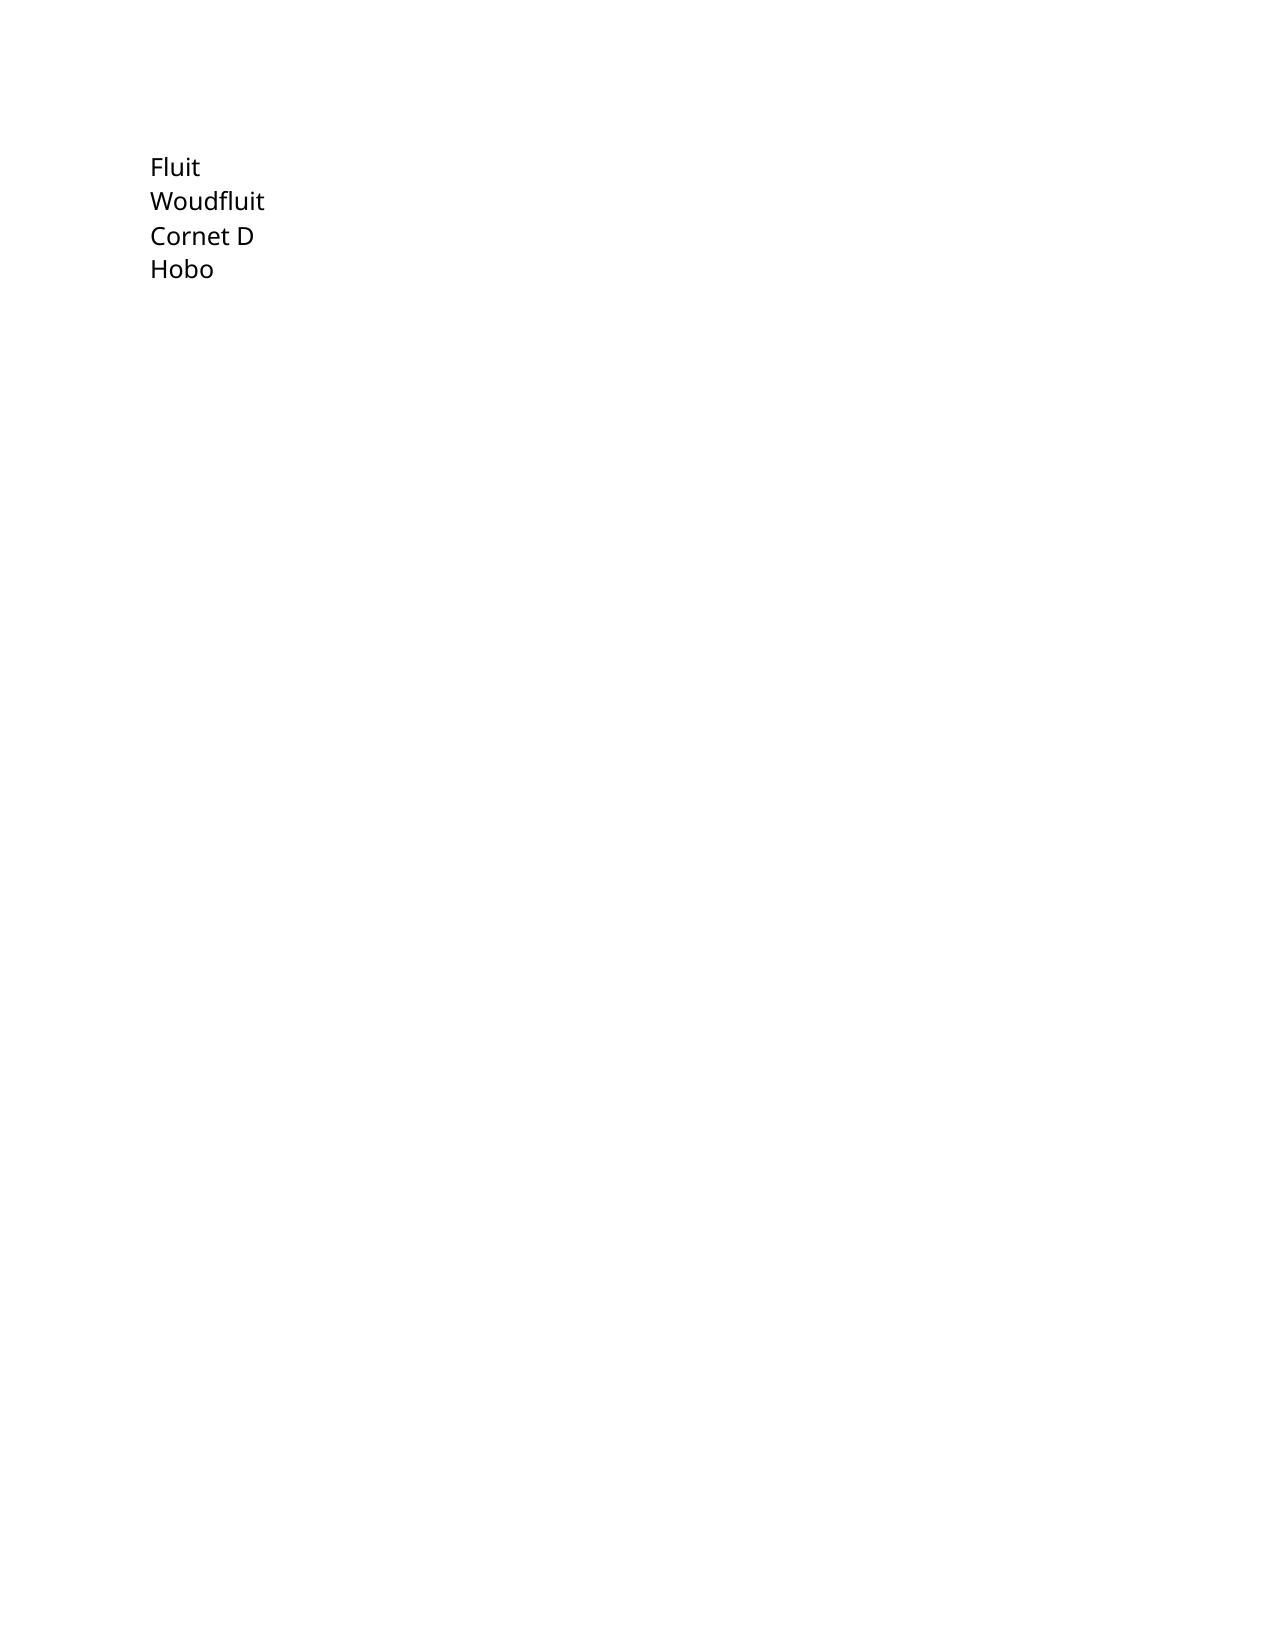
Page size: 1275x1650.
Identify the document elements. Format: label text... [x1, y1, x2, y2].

text Fluit [150, 150, 1125, 184]
text Woudfluit [150, 184, 1125, 218]
text Hobo [150, 252, 1125, 286]
text Cornet D [150, 218, 1125, 252]
